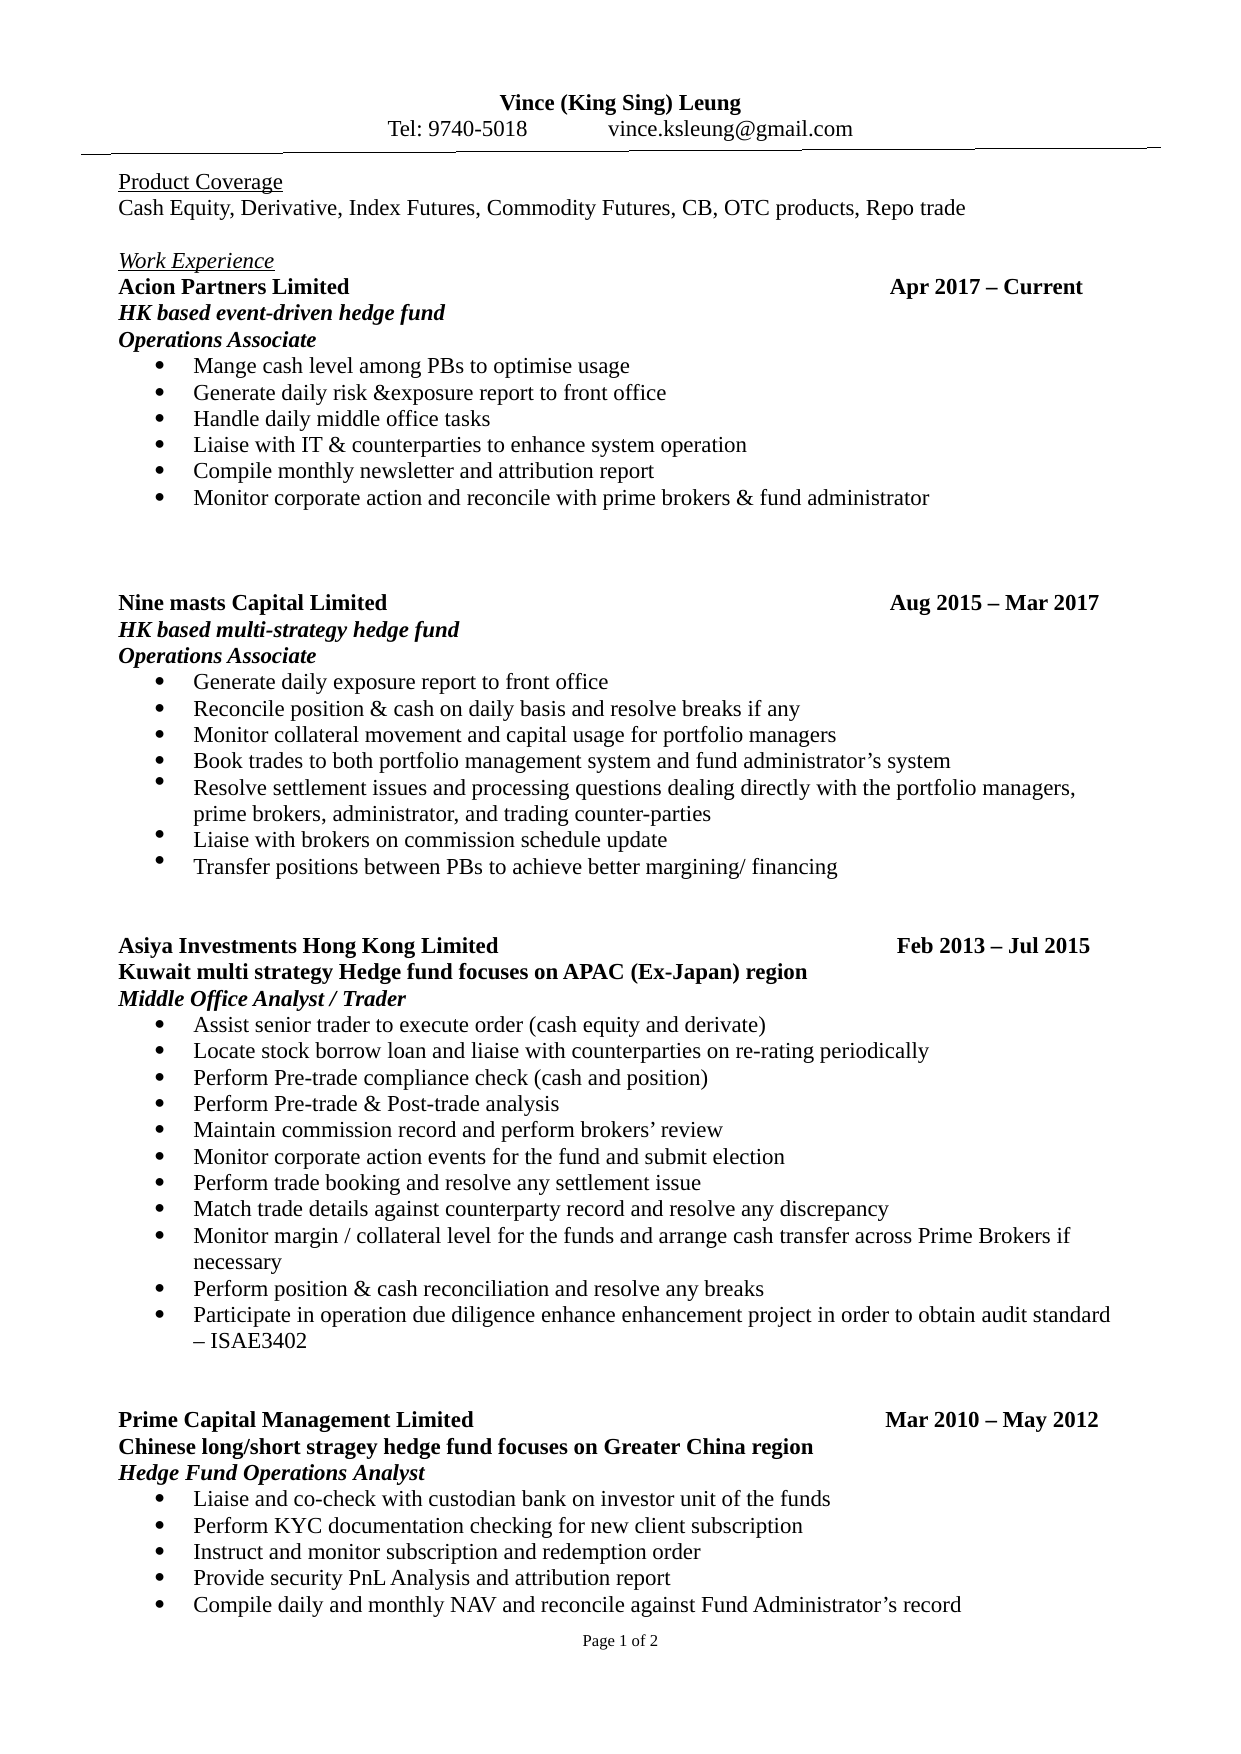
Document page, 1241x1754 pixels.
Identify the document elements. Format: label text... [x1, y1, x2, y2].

list Generate daily exposure report to front office [156, 668, 1122, 695]
list Generate daily risk &exposure report to front office [156, 378, 1122, 405]
list Match trade details against counterparty record and resolve any discrepancy [156, 1196, 1122, 1222]
list Monitor collateral movement and capital usage for portfolio managers [156, 721, 1122, 747]
text Operations Associate [118, 326, 1137, 352]
list Perform Pre-trade & Post-trade analysis [156, 1090, 1122, 1116]
text Acion Partners Limited Apr 2017 – Current [118, 273, 1137, 299]
list Monitor corporate action events for the fund and submit election [156, 1143, 1122, 1169]
list Locate stock borrow loan and liaise with counterparties on re-rating periodically [156, 1037, 1122, 1064]
list Transfer positions between PBs to achieve better margining/ financing [156, 853, 1122, 879]
text HK based multi-strategy hedge fund [118, 616, 1122, 642]
list Mange cash level among PBs to optimise usage [156, 352, 1122, 378]
text Vince (King Sing) Leung [118, 89, 1122, 115]
list Reconcile position & cash on daily basis and resolve breaks if any [156, 695, 1122, 721]
text Chinese long/short stragey hedge fund focuses on Greater China region [118, 1433, 1122, 1459]
list Instruct and monitor subscription and redemption order [156, 1538, 1122, 1564]
list Compile daily and monthly NAV and reconcile against Fund Administrator’s record [156, 1591, 1122, 1617]
list Resolve settlement issues and processing questions dealing directly with the portfolio managers, prime brokers, administrator, and trading counter-parties [156, 774, 1122, 827]
text Product Coverage [118, 168, 1122, 194]
text Hedge Fund Operations Analyst [118, 1459, 1122, 1485]
list Compile monthly newsletter and attribution report [156, 458, 1122, 484]
text Work Experience [118, 247, 1122, 273]
list Maintain commission record and perform brokers’ review [156, 1116, 1122, 1143]
list Assist senior trader to execute order (cash equity and derivate) [156, 1011, 1122, 1037]
list Provide security PnL Analysis and attribution report [156, 1564, 1122, 1591]
list Book trades to both portfolio management system and fund administrator’s system [156, 747, 1122, 774]
text Asiya Investments Hong Kong Limited Feb 2013 – Jul 2015 [118, 932, 1137, 958]
text Operations Associate [118, 642, 1122, 668]
text HK based event-driven hedge fund [118, 299, 1122, 326]
list Liaise with IT & counterparties to enhance system operation [156, 431, 1122, 458]
list Liaise and co-check with custodian bank on investor unit of the funds [156, 1485, 1122, 1512]
list Handle daily middle office tasks [156, 405, 1122, 431]
text Tel: 9740-5018 vince.ksleung@gmail.com [118, 115, 1122, 141]
list Monitor corporate action and reconcile with prime brokers & fund administrator [156, 484, 1122, 510]
list Perform position & cash reconciliation and resolve any breaks [156, 1274, 1122, 1301]
list Participate in operation due diligence enhance enhancement project in order to obtain audit standard – ISAE3402 [156, 1301, 1122, 1354]
text Prime Capital Management Limited Mar 2010 – May 2012 [118, 1406, 1137, 1433]
list Perform KYC documentation checking for new client subscription [156, 1512, 1122, 1538]
list Perform trade booking and resolve any settlement issue [156, 1169, 1122, 1196]
text Kuwait multi strategy Hedge fund focuses on APAC (Ex-Japan) region [118, 958, 1122, 985]
list Perform Pre-trade compliance check (cash and position) [156, 1064, 1122, 1090]
text Middle Office Analyst / Trader [118, 985, 1122, 1011]
list Monitor margin / collateral level for the funds and arrange cash transfer across Prime Brokers if necessary [156, 1222, 1122, 1274]
text Cash Equity, Derivative, Index Futures, Commodity Futures, CB, OTC products, Repo trade [118, 194, 1122, 220]
list Liaise with brokers on commission schedule update [156, 827, 1122, 853]
text Nine masts Capital Limited Aug 2015 – Mar 2017 [118, 589, 1137, 616]
